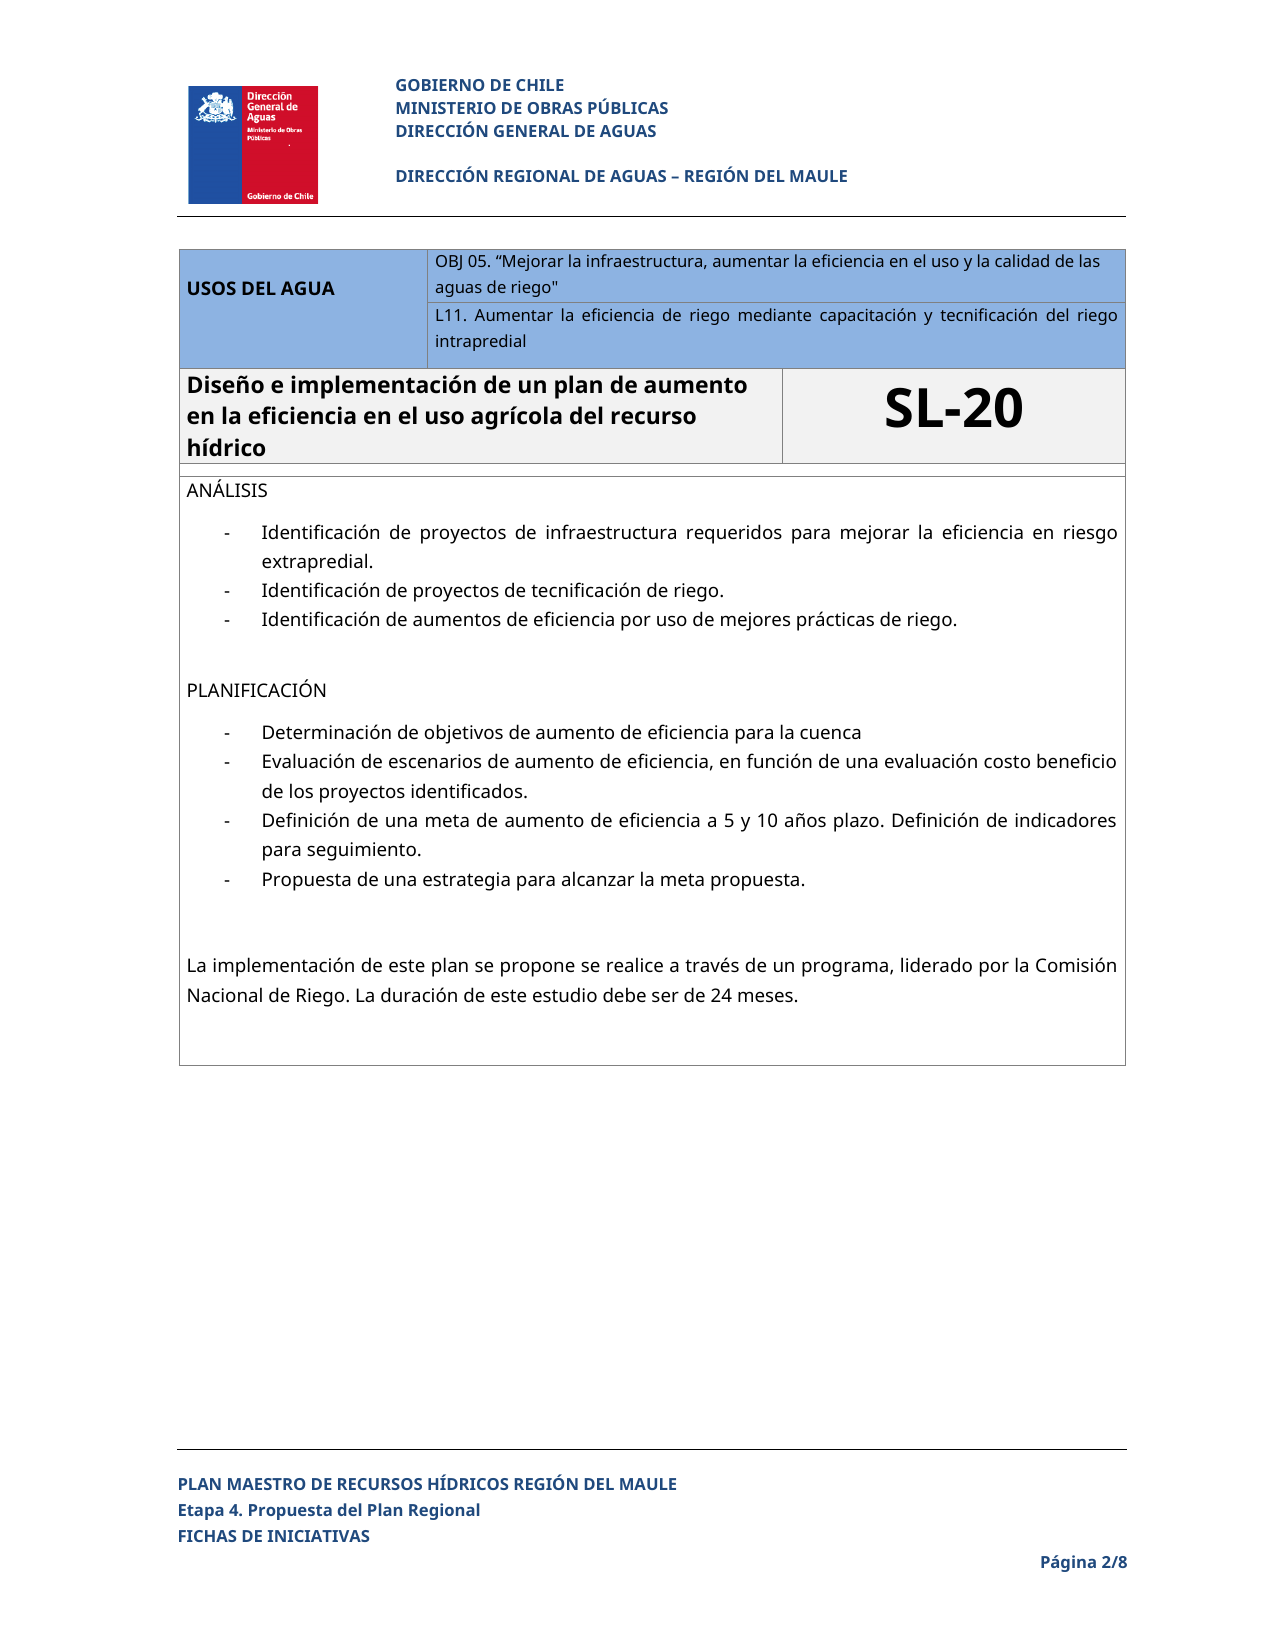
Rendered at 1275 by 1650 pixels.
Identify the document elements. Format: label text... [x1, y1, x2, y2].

table_cell SL-20 [783, 369, 1125, 463]
picture [188, 86, 319, 204]
table_cell L11. Aumentar la eficiencia de riego mediante capacitación y tecnificación del riego intrapredial [428, 303, 1125, 368]
table_header USOS DEL AGUA [180, 250, 427, 368]
table_cell Diseño e implementación de un plan de aumento en la eficiencia en el uso agrícola del recurso hídrico [180, 369, 782, 463]
table_header OBJ 05. “Mejorar la infraestructura, aumentar la eficiencia en el uso y la calidad de las aguas de riego" [428, 250, 1125, 302]
table_cell [180, 464, 1125, 476]
